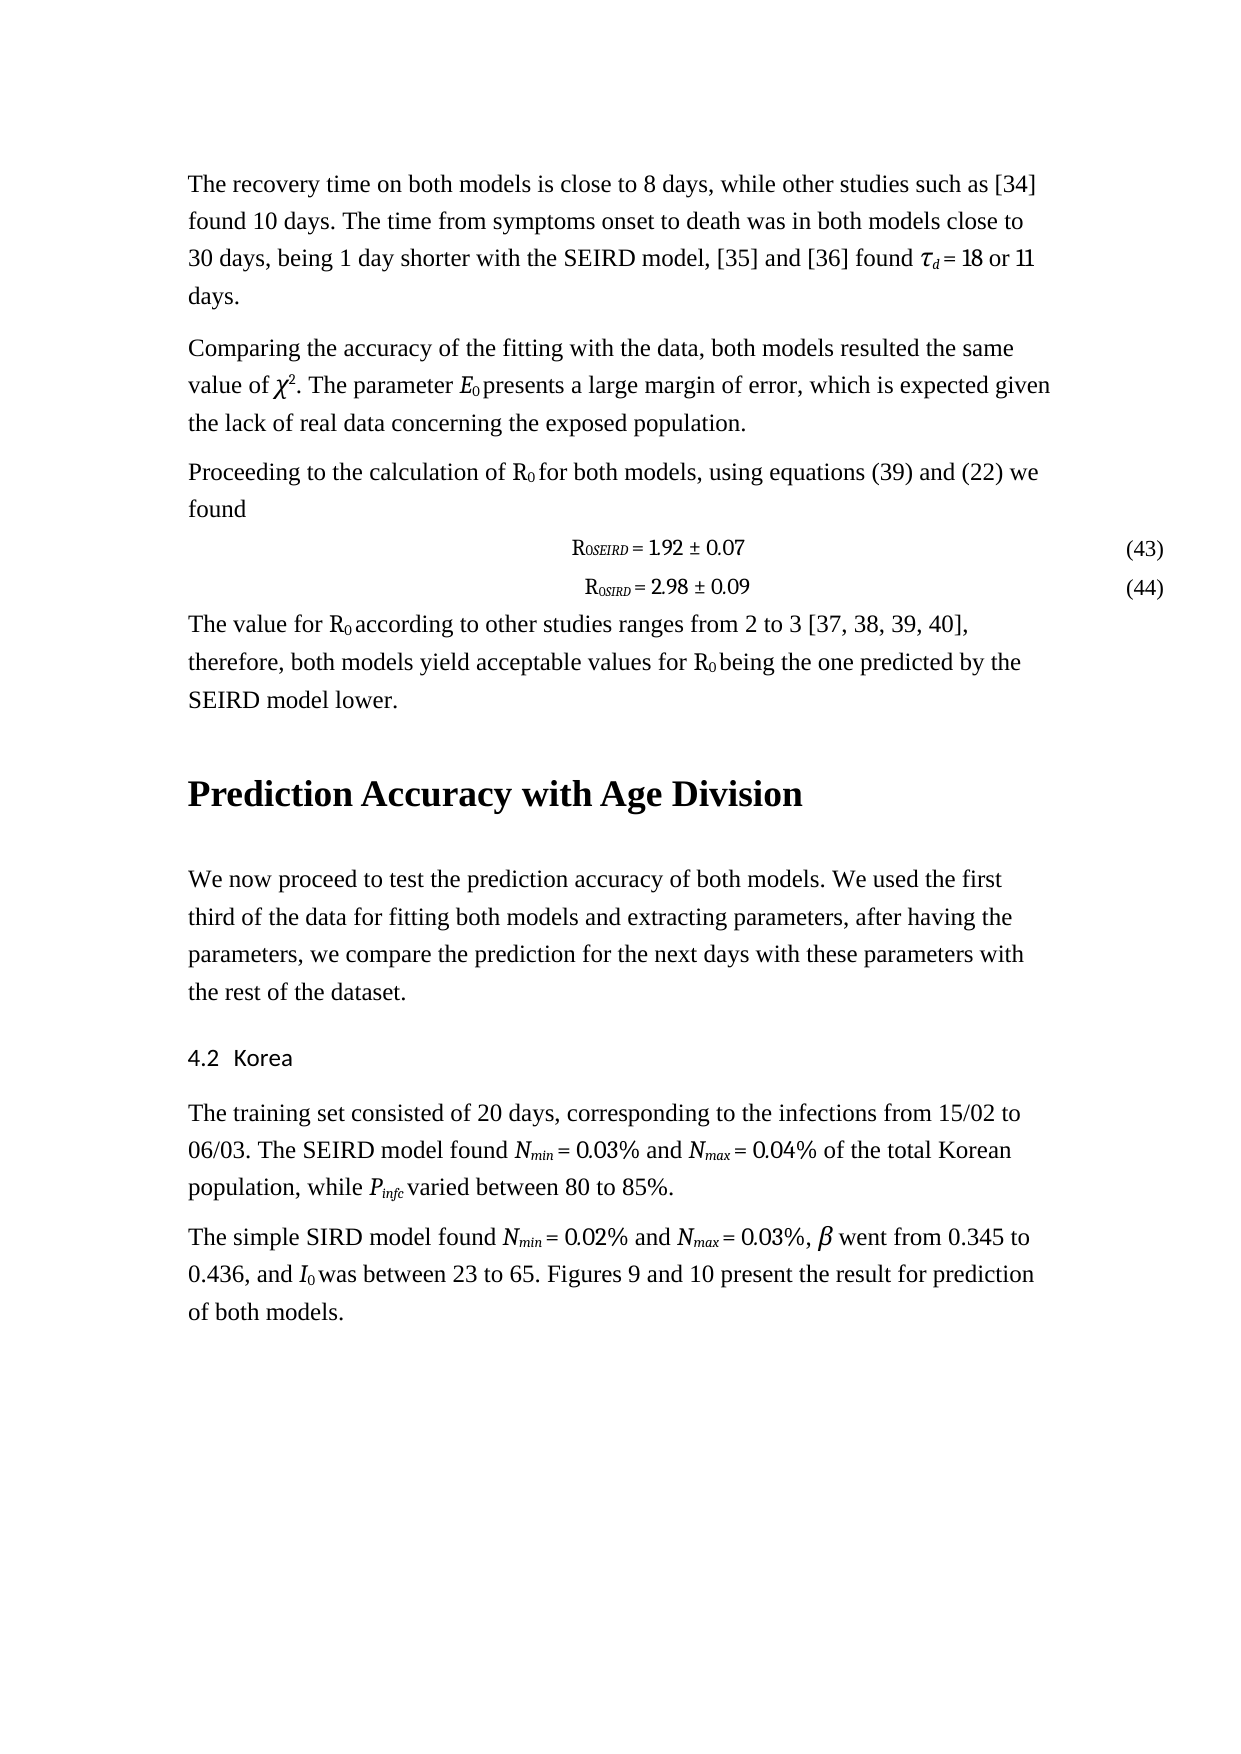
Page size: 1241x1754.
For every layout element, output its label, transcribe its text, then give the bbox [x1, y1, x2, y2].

table_cell (44) [1126, 567, 1164, 606]
table_header (43) [1126, 528, 1164, 567]
text Proceeding to the calculation of R0 for both models, using equations (39) and (22) we found [188, 453, 1051, 528]
table_header R0SEIRD = 1.92 ± 0.07 [571, 528, 1126, 567]
text The value for R0 according to other studies ranges from 2 to 3 [37, 38, 39, 40], therefore, both models yield acceptable values for R0 being the one predicted by the SEIRD model lower. [188, 606, 1051, 718]
text Comparing the accuracy of the fitting with the data, both models resulted the same value of χ2. The parameter E0 presents a large margin of error, which is expected given the lack of real data concerning the exposed population. [188, 329, 1051, 441]
subtitle Prediction Accuracy with Age Division [187, 756, 1053, 831]
table_cell R0SIRD = 2.98 ± 0.09 [571, 567, 1126, 606]
text The simple SIRD model found Nmin = 0.02% and Nmax = 0.03%, β went from 0.345 to 0.436, and I0 was between 23 to 65. Figures 9 and 10 present the result for prediction of both models. [188, 1218, 1051, 1330]
text 4.2 Korea [187, 1038, 1053, 1076]
text We now proceed to test the prediction accuracy of both models. We used the first third of the data for fitting both models and extracting parameters, after having the parameters, we compare the prediction for the next days with these parameters with the rest of the dataset. [188, 860, 1051, 1010]
text The training set consisted of 20 days, corresponding to the infections from 15/02 to 06/03. The SEIRD model found Nmin = 0.03% and Nmax = 0.04% of the total Korean population, while Pinfc varied between 80 to 85%. [188, 1093, 1051, 1206]
